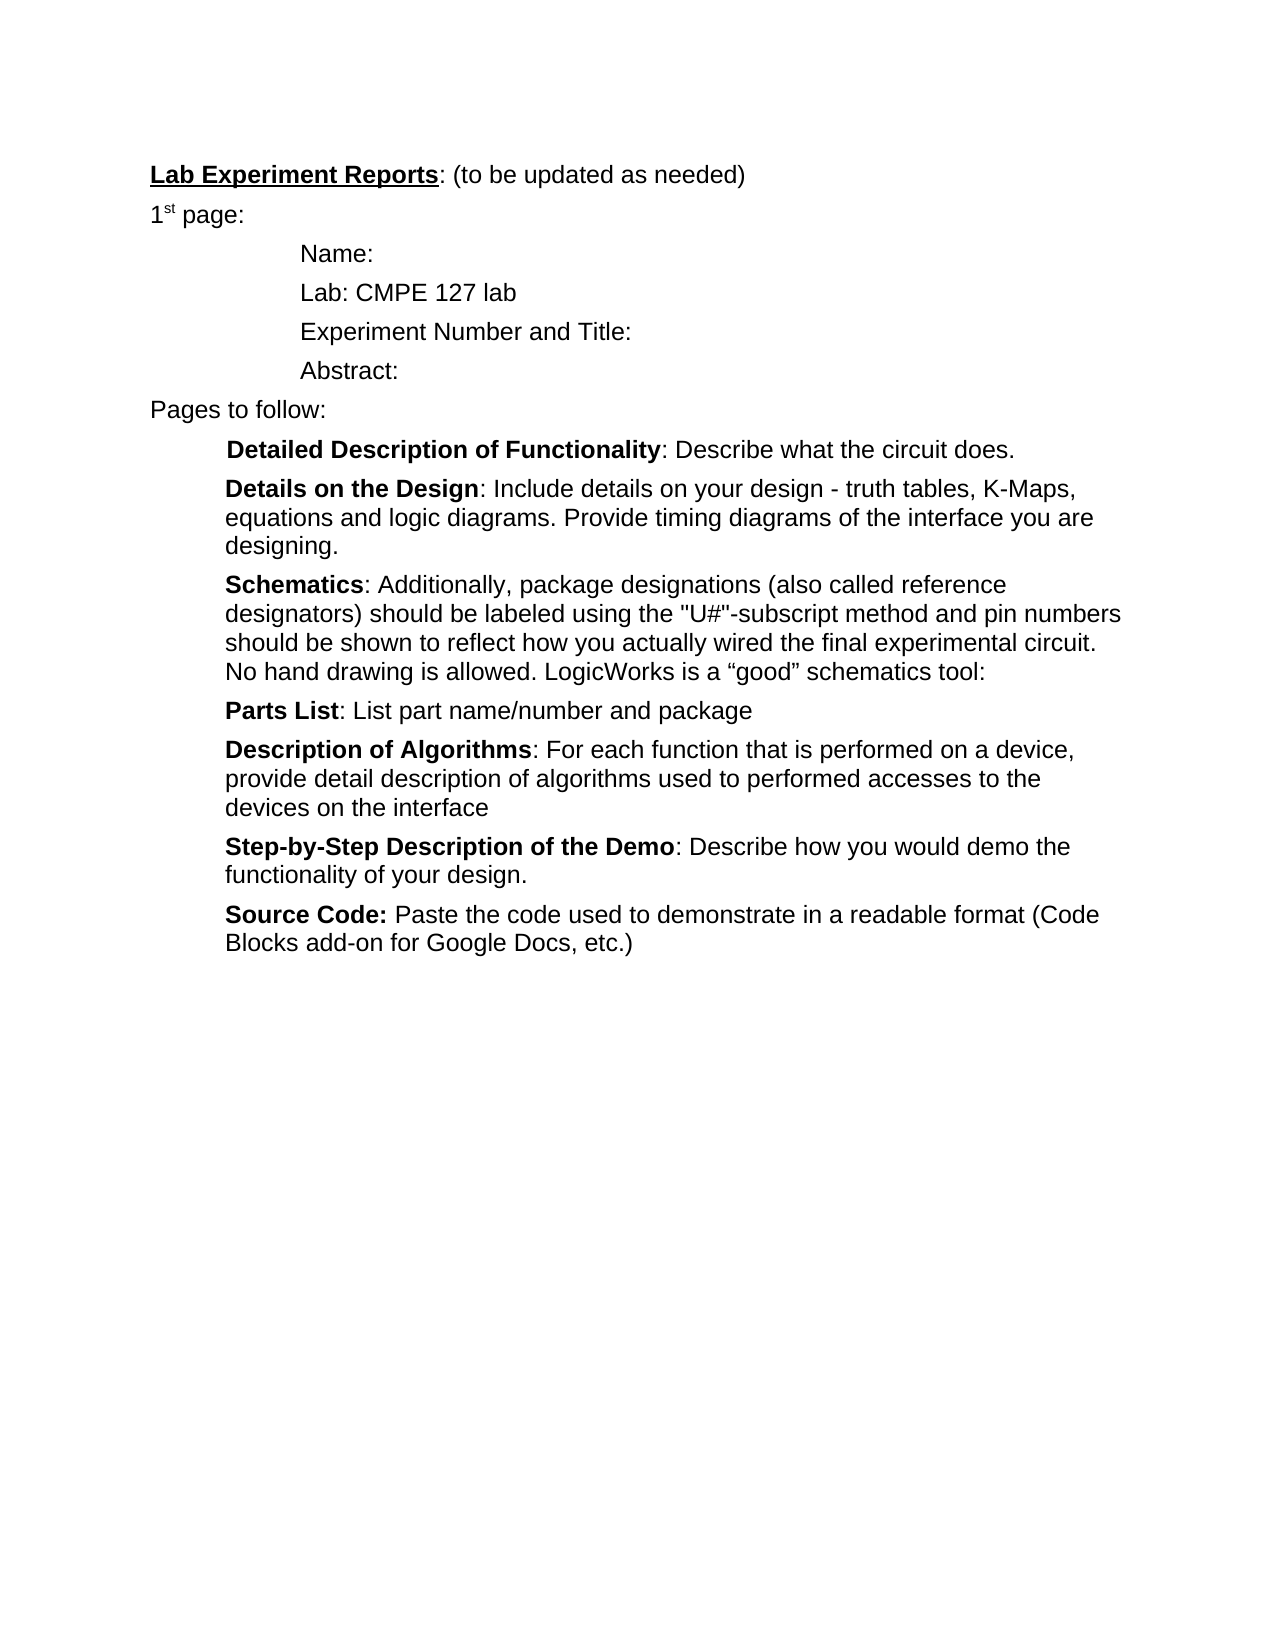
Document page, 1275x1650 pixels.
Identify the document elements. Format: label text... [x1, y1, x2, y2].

text 1st page: [150, 199, 1125, 228]
text Step-by-Step Description of the Demo: Describe how you would demo the functionality of your design. [225, 832, 1125, 889]
text Lab Experiment Reports: (to be updated as needed) [150, 160, 1125, 189]
text Parts List: List part name/number and package [150, 696, 1125, 724]
text Detailed Description of Functionality: Describe what the circuit does. [150, 434, 1125, 463]
text Details on the Design: Include details on your design - truth tables, K-Maps, equations and logic diagrams. Provide timing diagrams of the interface you are designing. [225, 474, 1125, 560]
text Experiment Number and Title: [150, 317, 1125, 346]
text Lab: CMPE 127 lab [150, 278, 1125, 307]
text Description of Algorithms: For each function that is performed on a device, provide detail description of algorithms used to performed accesses to the devices on the interface [225, 735, 1125, 821]
text Source Code: Paste the code used to demonstrate in a readable format (Code Blocks add-on for Google Docs, etc.) [225, 899, 1125, 957]
text Schematics: Additionally, package designations (also called reference designators) should be labeled using the "U#"-subscript method and pin numbers should be shown to reflect how you actually wired the final experimental circuit. No hand drawing is allowed. LogicWorks is a “good” schematics tool: [225, 570, 1125, 685]
text Abstract: [150, 356, 1125, 385]
text Name: [150, 239, 1125, 267]
text Pages to follow: [150, 395, 1125, 424]
